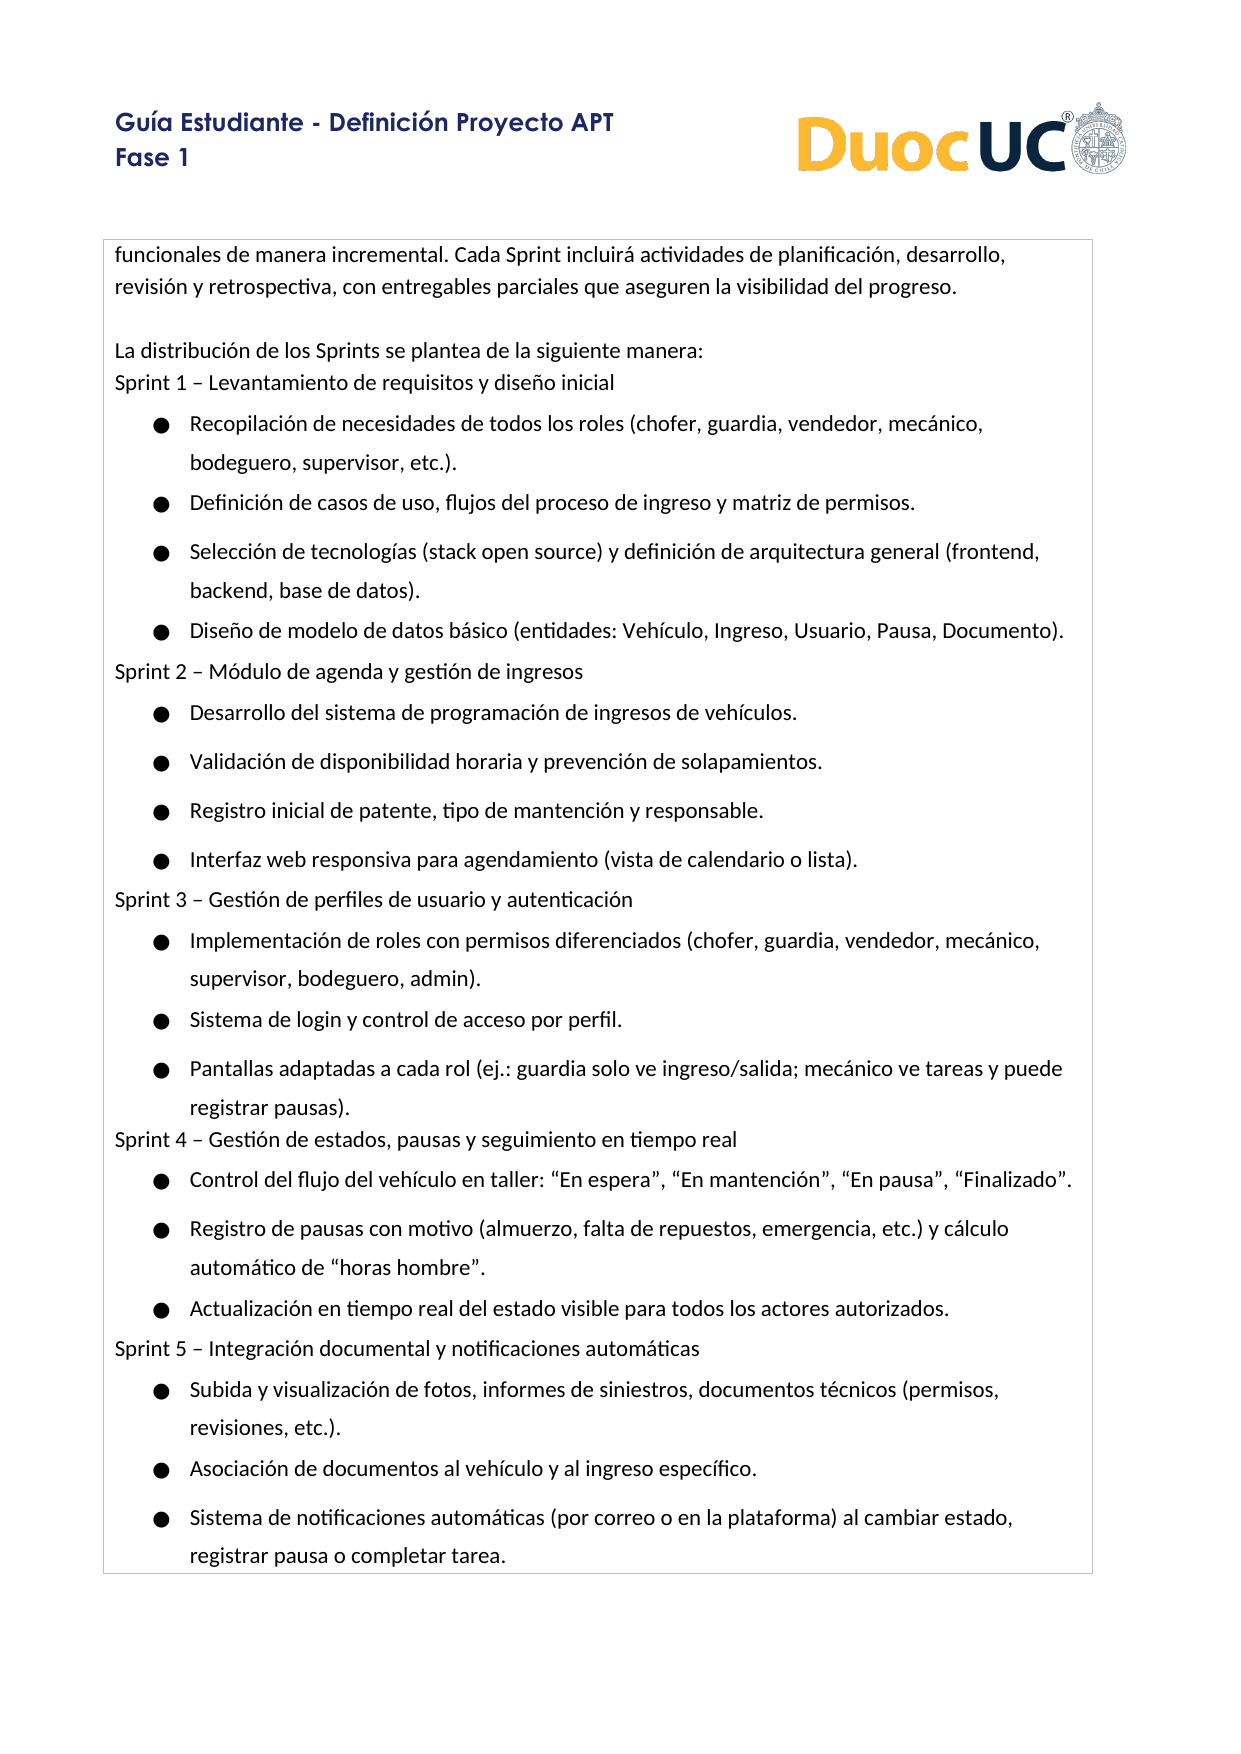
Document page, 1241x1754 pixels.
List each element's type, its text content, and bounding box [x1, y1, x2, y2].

picture [798, 102, 1126, 174]
